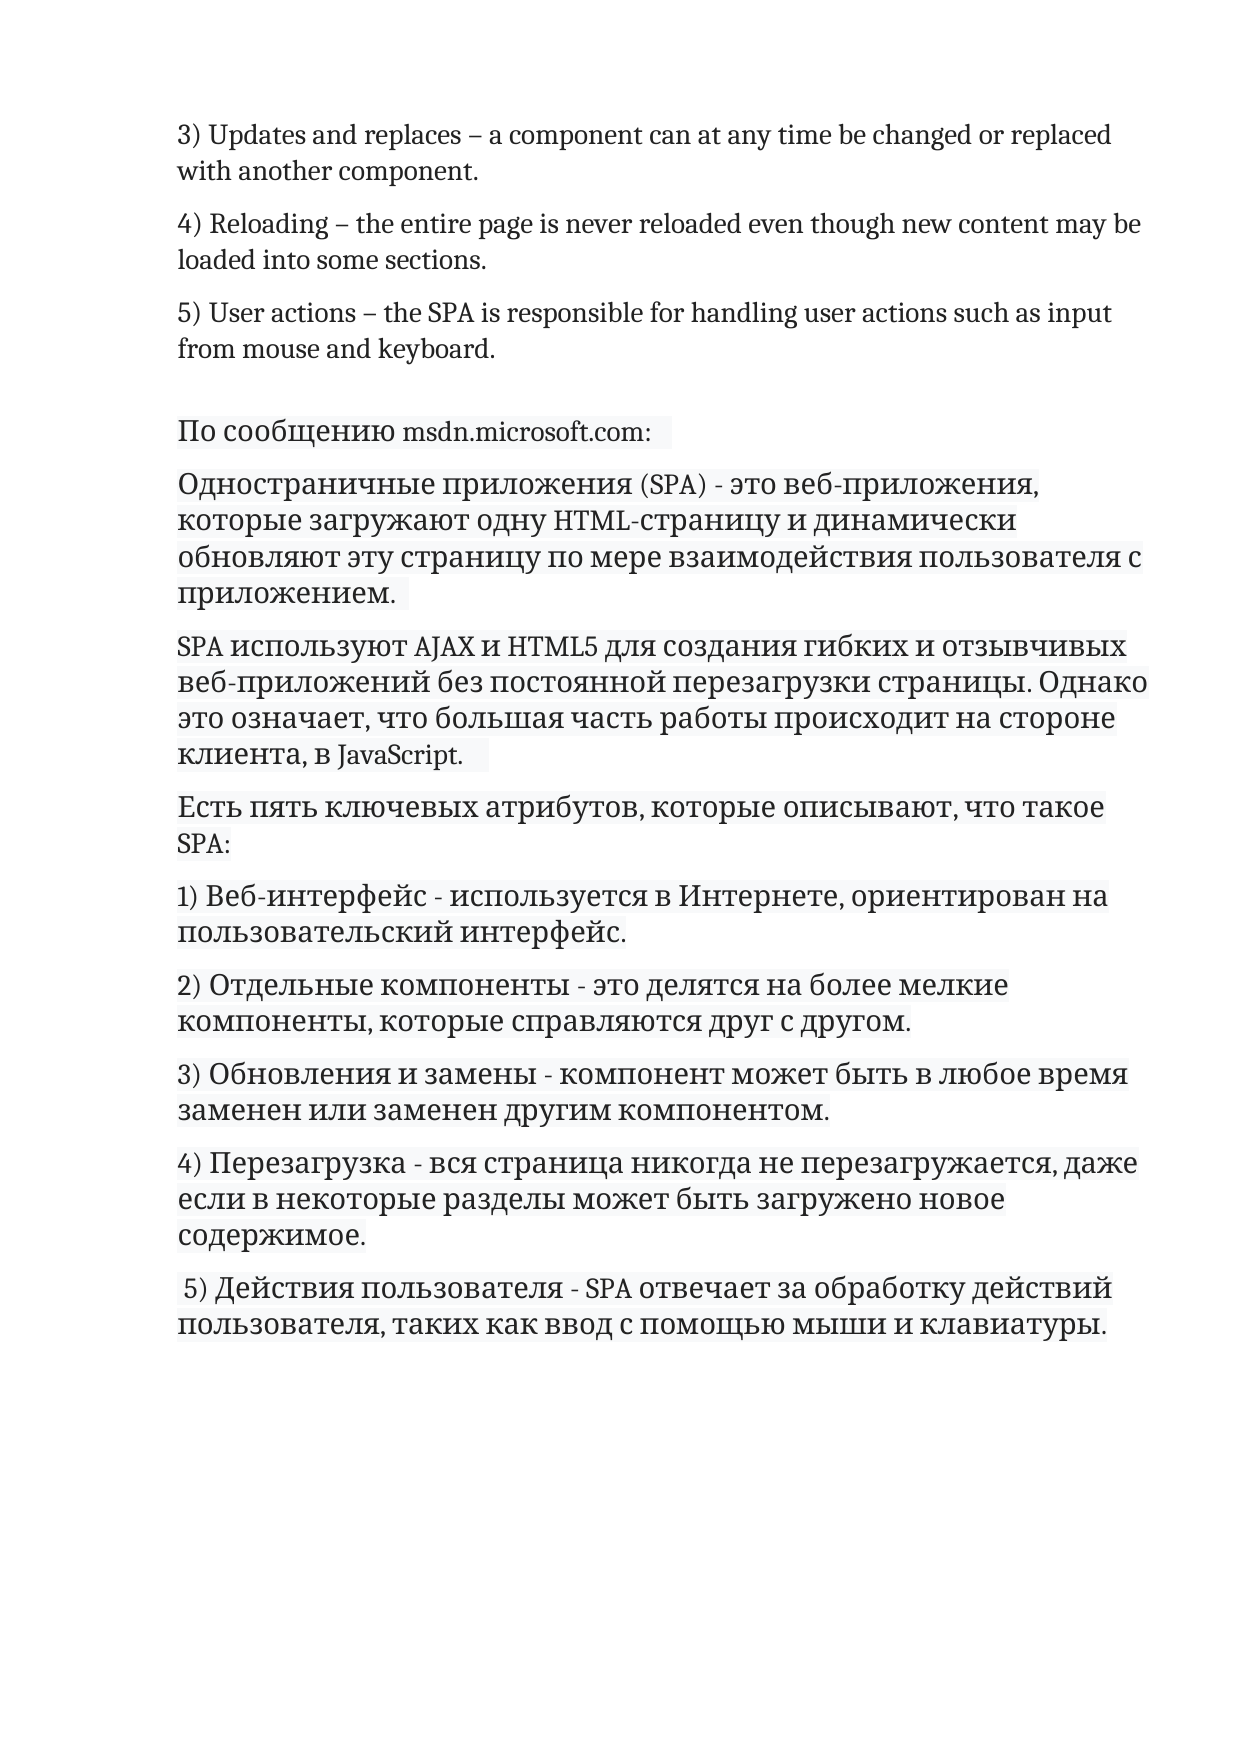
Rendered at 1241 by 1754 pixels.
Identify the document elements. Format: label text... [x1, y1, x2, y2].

text 5) Действия пользователя - SPA отвечает за обработку действий пользователя, таких как ввод с помощью мыши и клавиатуры. [177, 1272, 1152, 1342]
text 3) Обновления и замены - компонент может быть в любое время заменен или заменен другим компонентом. [177, 1058, 1152, 1127]
text 2) Отдельные компоненты - это делятся на более мелкие компоненты, которые справляются друг с другом. [177, 969, 1152, 1038]
text 4) Reloading – the entire page is never reloaded even though new content may be loaded into some sections. [177, 207, 1152, 277]
text По сообщению msdn.microsoft.com: [177, 385, 1152, 449]
text SPA используют AJAX и HTML5 для создания гибких и отзывчивых веб-приложений без постоянной перезагрузки страницы. Однако это означает, что большая часть работы происходит на стороне клиента, в JavaScript. [177, 630, 1152, 772]
text 5) User actions – the SPA is responsible for handling user actions such as input from mouse and keyboard. [177, 296, 1152, 366]
text 1) Веб-интерфейс - используется в Интернете, ориентирован на пользовательский интерфейс. [177, 880, 1152, 949]
text 3) Updates and replaces – a component can at any time be changed or replaced with another component. [177, 118, 1152, 188]
text Есть пять ключевых атрибутов, которые описывают, что такое SPA: [177, 791, 1152, 861]
text Одностраничные приложения (SPA) - это веб-приложения, которые загружают одну HTML-страницу и динамически обновляют эту страницу по мере взаимодействия пользователя с приложением. [177, 468, 1152, 610]
text 4) Перезагрузка - вся страница никогда не перезагружается, даже если в некоторые разделы может быть загружено новое содержимое. [177, 1147, 1152, 1253]
